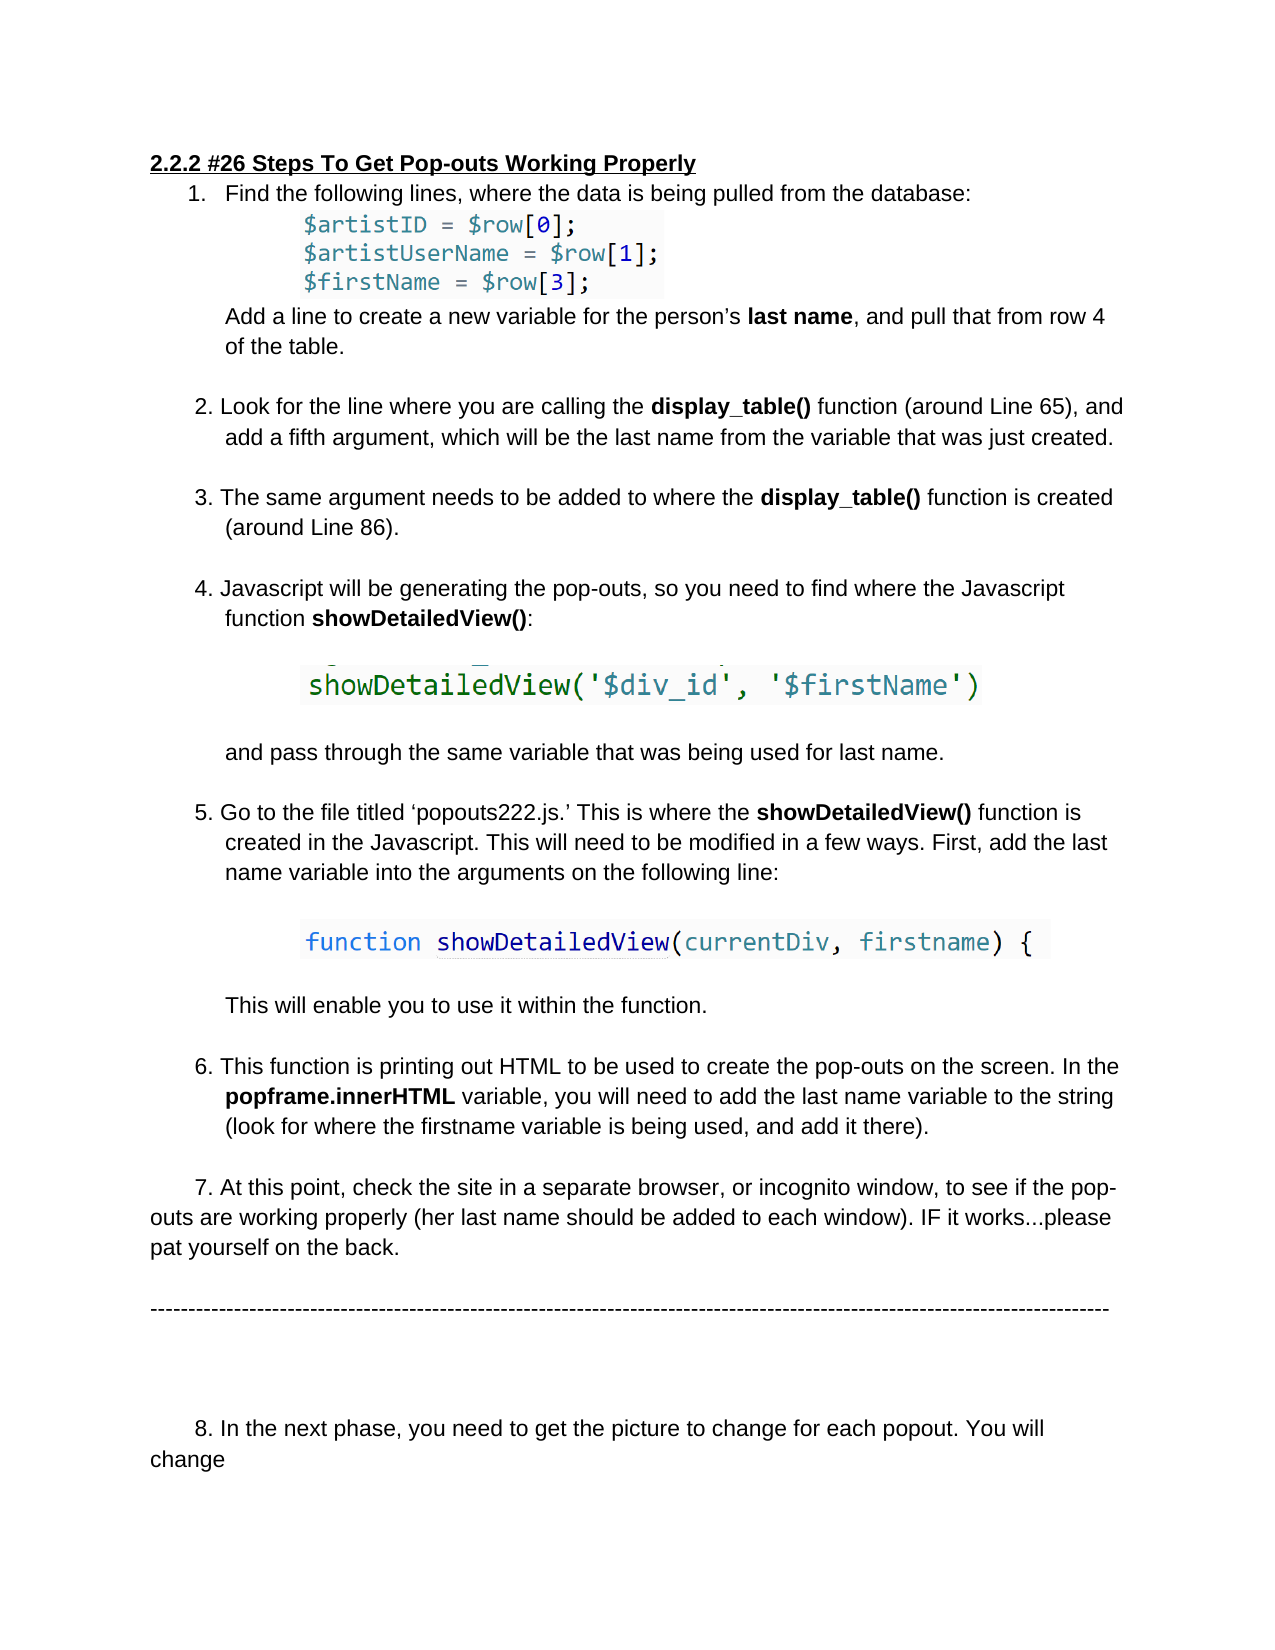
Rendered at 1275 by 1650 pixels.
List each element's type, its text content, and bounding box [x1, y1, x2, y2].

text function showDetailedView(): [150, 605, 1125, 631]
text and pass through the same variable that was being used for last name. [150, 738, 1125, 765]
text 8. In the next phase, you need to get the picture to change for each popout. You will change [150, 1415, 1125, 1472]
picture [300, 919, 1051, 959]
text created in the Javascript. This will need to be modified in a few ways. First, add the last [150, 829, 1125, 856]
picture [300, 665, 982, 705]
text name variable into the arguments on the following line: [225, 859, 1125, 886]
text (around Line 86). [225, 514, 1125, 540]
text 3. The same argument needs to be added to where the display_table() function is created [150, 484, 1125, 510]
text ------------------------------------------------------------------------------------------------------------------------------ [150, 1294, 1125, 1321]
text of the table. [150, 333, 1125, 359]
text 4. Javascript will be generating the pop-outs, so you need to find where the Javascript [150, 574, 1125, 601]
text (look for where the firstname variable is being used, and add it there). [150, 1113, 1125, 1139]
list Find the following lines, where the data is being pulled from the database: [187, 180, 1125, 207]
text add a fifth argument, which will be the last name from the variable that was just created. [150, 423, 1125, 450]
text 2.2.2 #26 Steps To Get Pop-outs Working Properly [150, 150, 1125, 176]
text 6. This function is printing out HTML to be used to create the pop-outs on the screen. In the [150, 1053, 1125, 1079]
text This will enable you to use it within the function. [150, 992, 1125, 1019]
text 7. At this point, check the site in a separate browser, or incognito window, to see if the pop-outs are working properly (her last name should be added to each window). IF it works...please pat yourself on the back. [150, 1174, 1125, 1260]
picture [300, 210, 665, 299]
text 2. Look for the line where you are calling the display_table() function (around Line 65), and [150, 393, 1125, 419]
text popframe.innerHTML variable, you will need to add the last name variable to the string [150, 1083, 1125, 1109]
text 5. Go to the file titled ‘popouts222.js.’ This is where the showDetailedView() function is [150, 799, 1125, 825]
text Add a line to create a new variable for the person’s last name, and pull that from row 4 [150, 303, 1125, 329]
